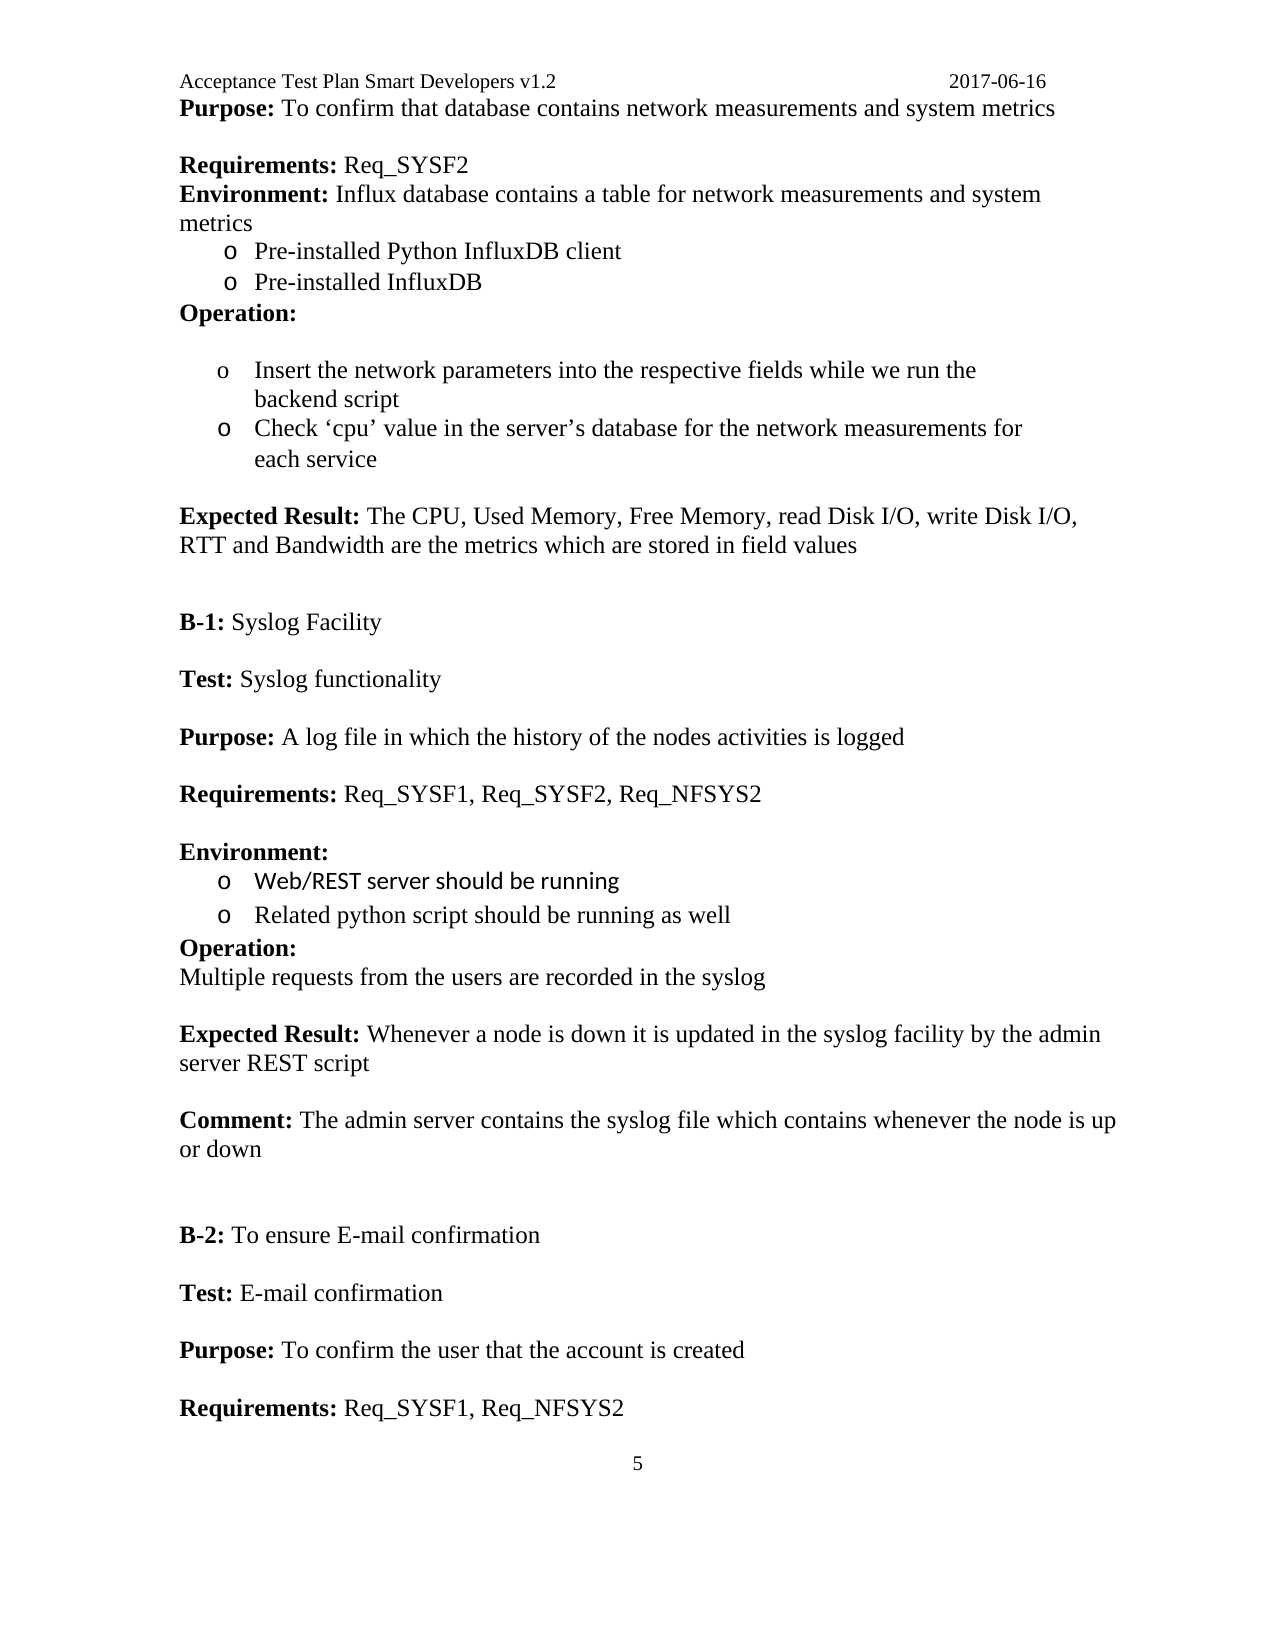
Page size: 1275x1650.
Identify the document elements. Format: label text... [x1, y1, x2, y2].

list Check ‘cpu’ value in the server’s database for the network measurements for each service [217, 413, 1062, 473]
text Environment: [179, 837, 1126, 865]
text Purpose: To confirm that database contains network measurements and system metrics [179, 93, 1060, 121]
text Expected Result: Whenever a node is down it is updated in the syslog facility by the admin server REST script [179, 1019, 1126, 1077]
list Related python script should be running as well [217, 900, 1126, 931]
text Purpose: A log file in which the history of the nodes activities is logged [179, 722, 1126, 750]
text Comment: The admin server contains the syslog file which contains whenever the node is up or down [179, 1105, 1126, 1163]
text Operation: [179, 933, 1126, 962]
list Insert the network parameters into the respective fields while we run the backend script [217, 356, 1046, 413]
text B-1: Syslog Facility [179, 607, 1126, 635]
text Purpose: To confirm the user that the account is created [179, 1335, 1096, 1364]
text Requirements: Req_SYSF2 [179, 150, 1096, 179]
list Pre-installed InfluxDB [223, 267, 1096, 298]
text Expected Result: The CPU, Used Memory, Free Memory, read Disk I/O, write Disk I/O, RTT and Bandwidth are the metrics which are stored in field values [179, 501, 1096, 558]
text Test: E-mail confirmation [179, 1278, 1096, 1307]
list Web/REST server should be running [217, 865, 1126, 897]
text Requirements: Req_SYSF1, Req_SYSF2, Req_NFSYS2 [179, 779, 1096, 808]
text Environment: Influx database contains a table for network measurements and system metrics [179, 179, 1096, 236]
text Multiple requests from the users are recorded in the syslog [179, 962, 1126, 990]
text Requirements: Req_SYSF1, Req_NFSYS2 [179, 1393, 1096, 1422]
list Pre-installed Python InfluxDB client [223, 236, 1096, 267]
text Test: Syslog functionality [179, 664, 1126, 693]
text Operation: [179, 298, 1096, 327]
text B-2: To ensure E-mail confirmation [179, 1220, 1126, 1249]
